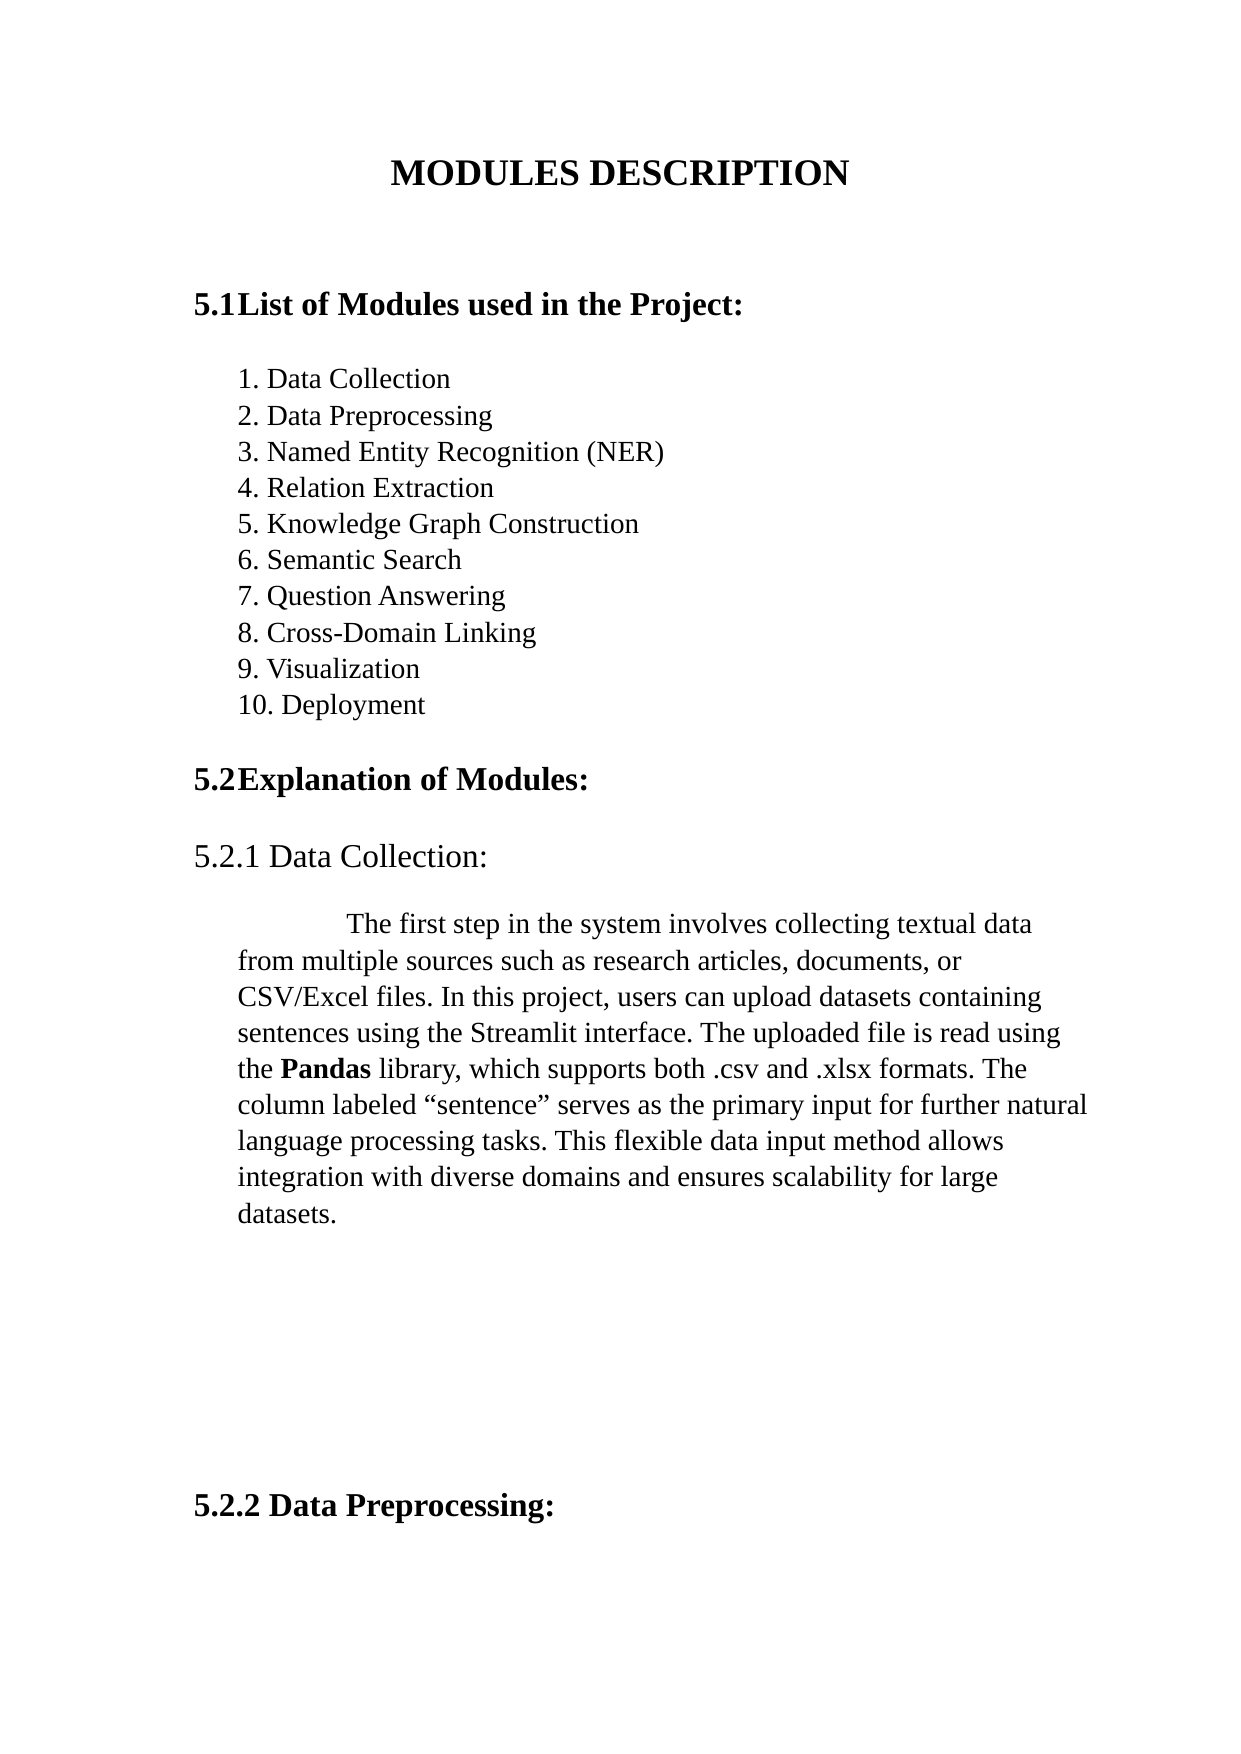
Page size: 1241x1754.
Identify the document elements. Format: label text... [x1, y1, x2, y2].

list The first step in the system involves collecting textual data from multiple sources such as research articles, documents, or CSV/Excel files. In this project, users can upload datasets containing sentences using the Streamlit interface. The uploaded file is read using the Pandas library, which supports both .csv and .xlsx formats. The column labeled “sentence” serves as the primary input for further natural language processing tasks. This flexible data input method allows integration with diverse domains and ensures scalability for large datasets. [237, 907, 1090, 1229]
list Data Preprocessing: [194, 1485, 1090, 1523]
list 1. Data Collection [237, 362, 1090, 395]
list 6. Semantic Search [237, 542, 1090, 576]
list 9. Visualization [237, 651, 1090, 684]
list 5. Knowledge Graph Construction [237, 506, 1090, 540]
list 10. Deployment [237, 687, 1090, 721]
list List of Modules used in the Project: [194, 284, 1090, 322]
list Data Collection: [194, 837, 1090, 875]
list 2. Data Preprocessing [237, 398, 1090, 431]
list 3. Named Entity Recognition (NER) [237, 434, 1090, 467]
list 4. Relation Extraction [237, 470, 1090, 504]
text MODULES DESCRIPTION [150, 150, 1090, 193]
list Explanation of Modules: [194, 759, 1090, 798]
list 7. Question Answering [237, 578, 1090, 612]
list 8. Cross-Domain Linking [237, 615, 1090, 648]
